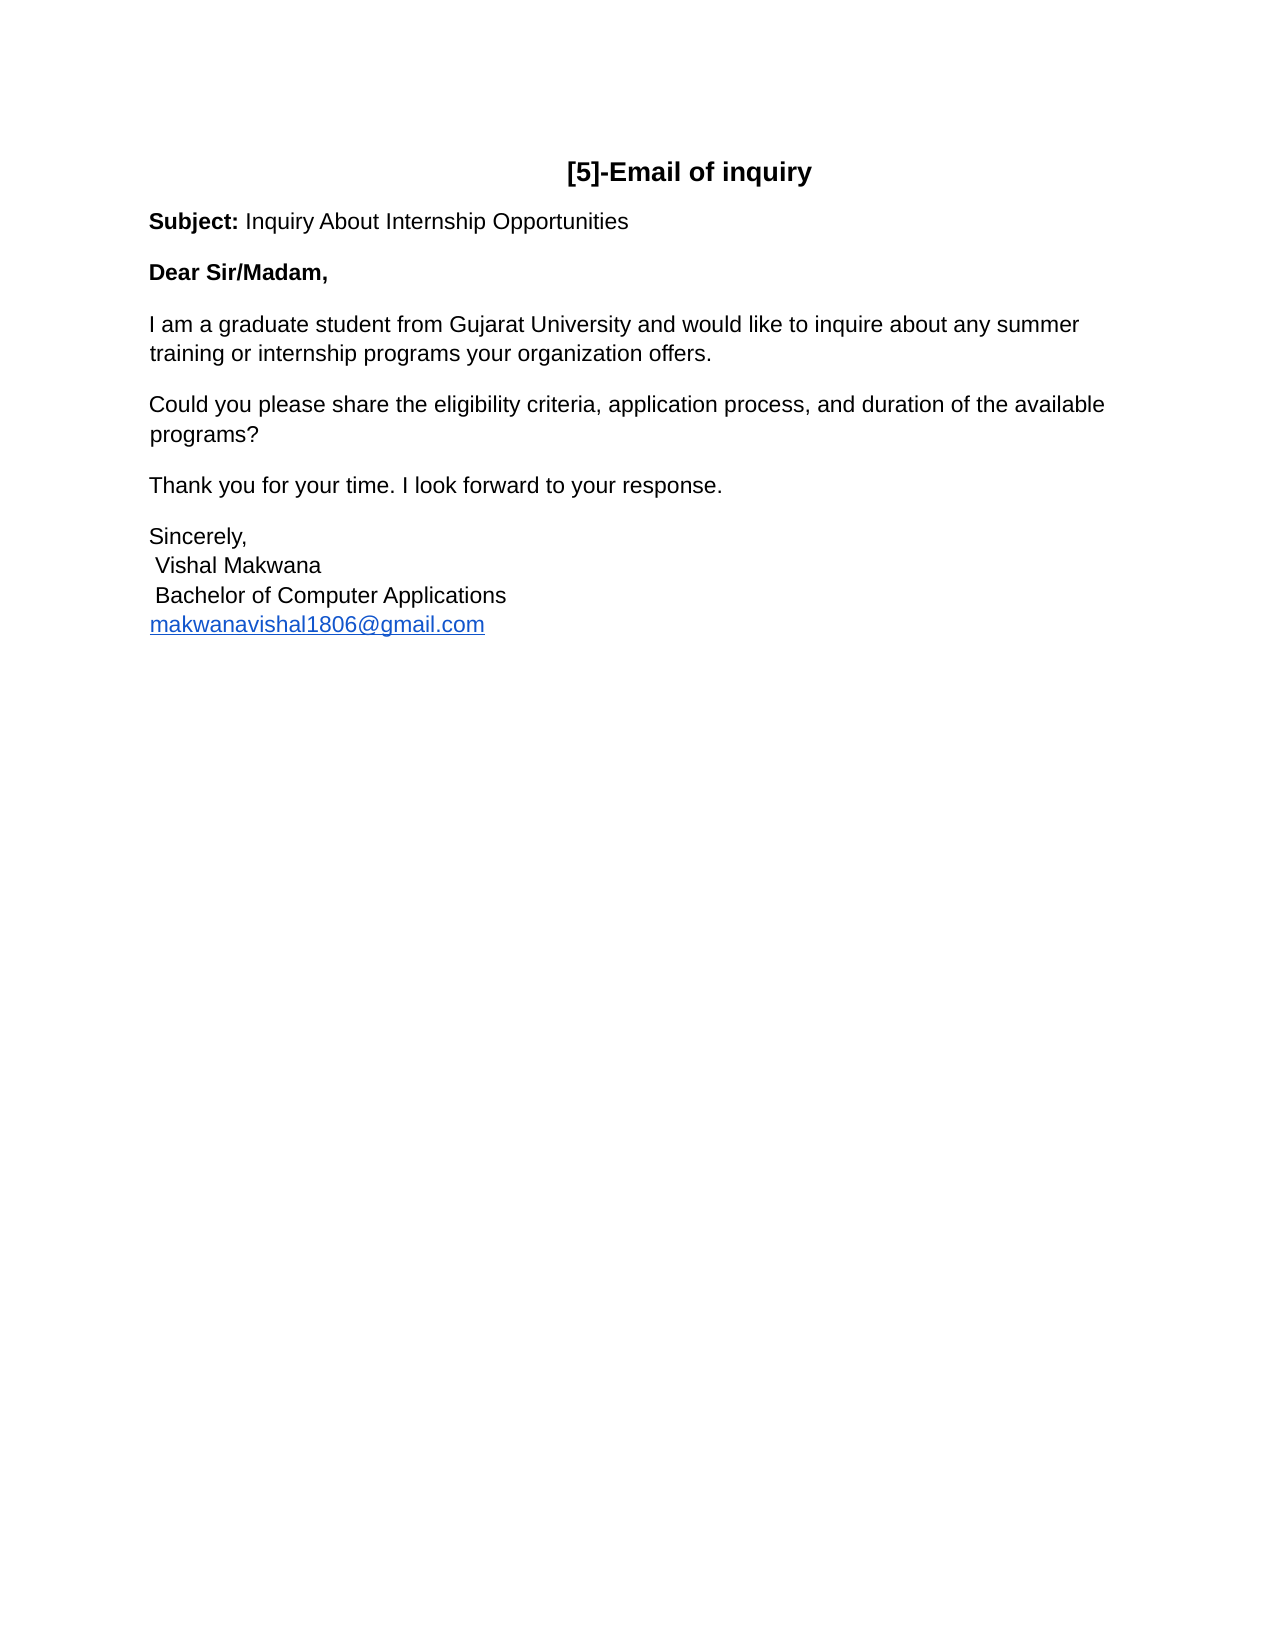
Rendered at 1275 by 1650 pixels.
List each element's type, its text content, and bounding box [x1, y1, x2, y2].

text Dear Sir/Madam, [148, 259, 1117, 286]
text Could you please share the eligibility criteria, application process, and duration of the available programs? [148, 391, 1117, 447]
text Sincerely, [148, 523, 1117, 550]
text Subject: Inquiry About Internship Opportunities [148, 208, 1117, 234]
text Vishal Makwana [148, 552, 1117, 579]
text I am a graduate student from Gujarat University and would like to inquire about any summer training or internship programs your organization offers. [148, 311, 1117, 366]
text Bachelor of Computer Applications makwanavishal1806@gmail.com [148, 582, 803, 637]
subtitle [5]-Email of inquiry [261, 156, 1117, 187]
text Thank you for your time. I look forward to your response. [148, 472, 1117, 498]
